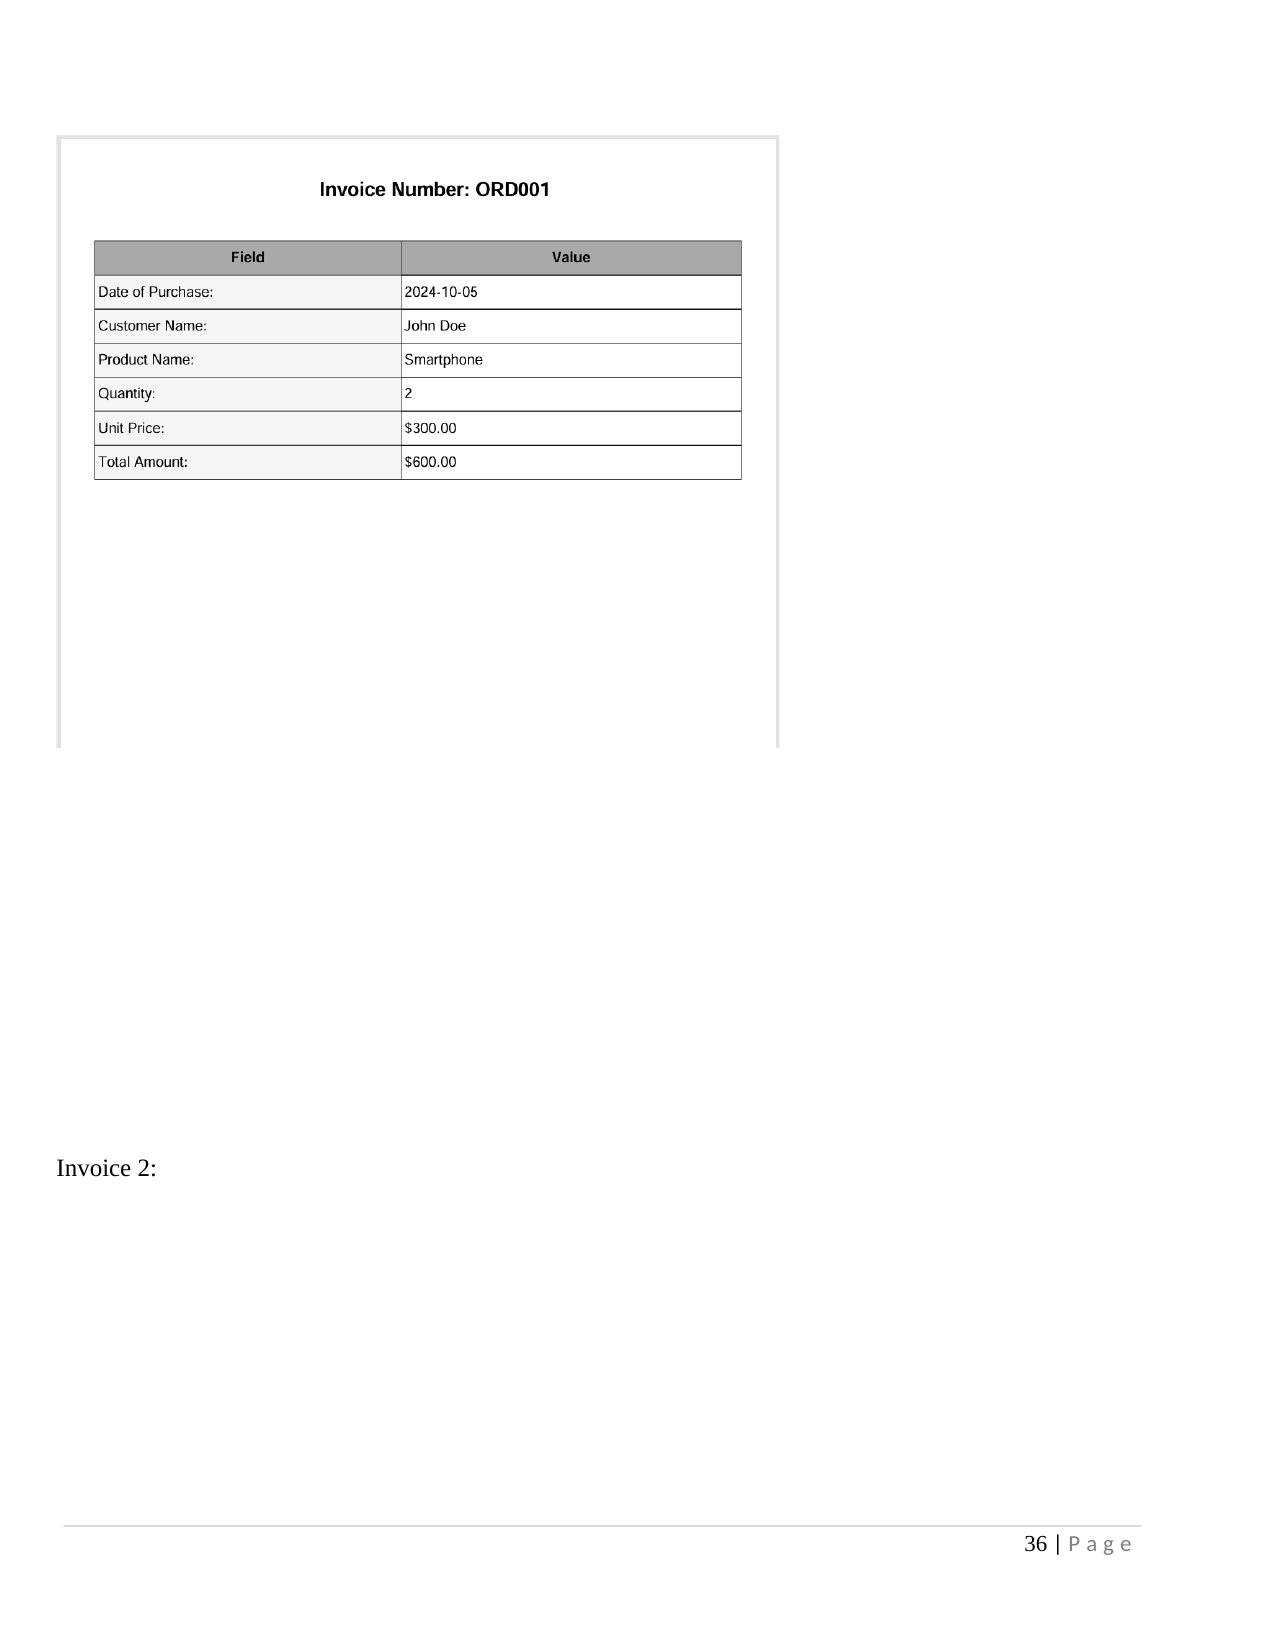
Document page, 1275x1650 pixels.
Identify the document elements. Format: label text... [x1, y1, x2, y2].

text Invoice 2: [56, 1153, 1187, 1182]
picture [56, 135, 780, 748]
